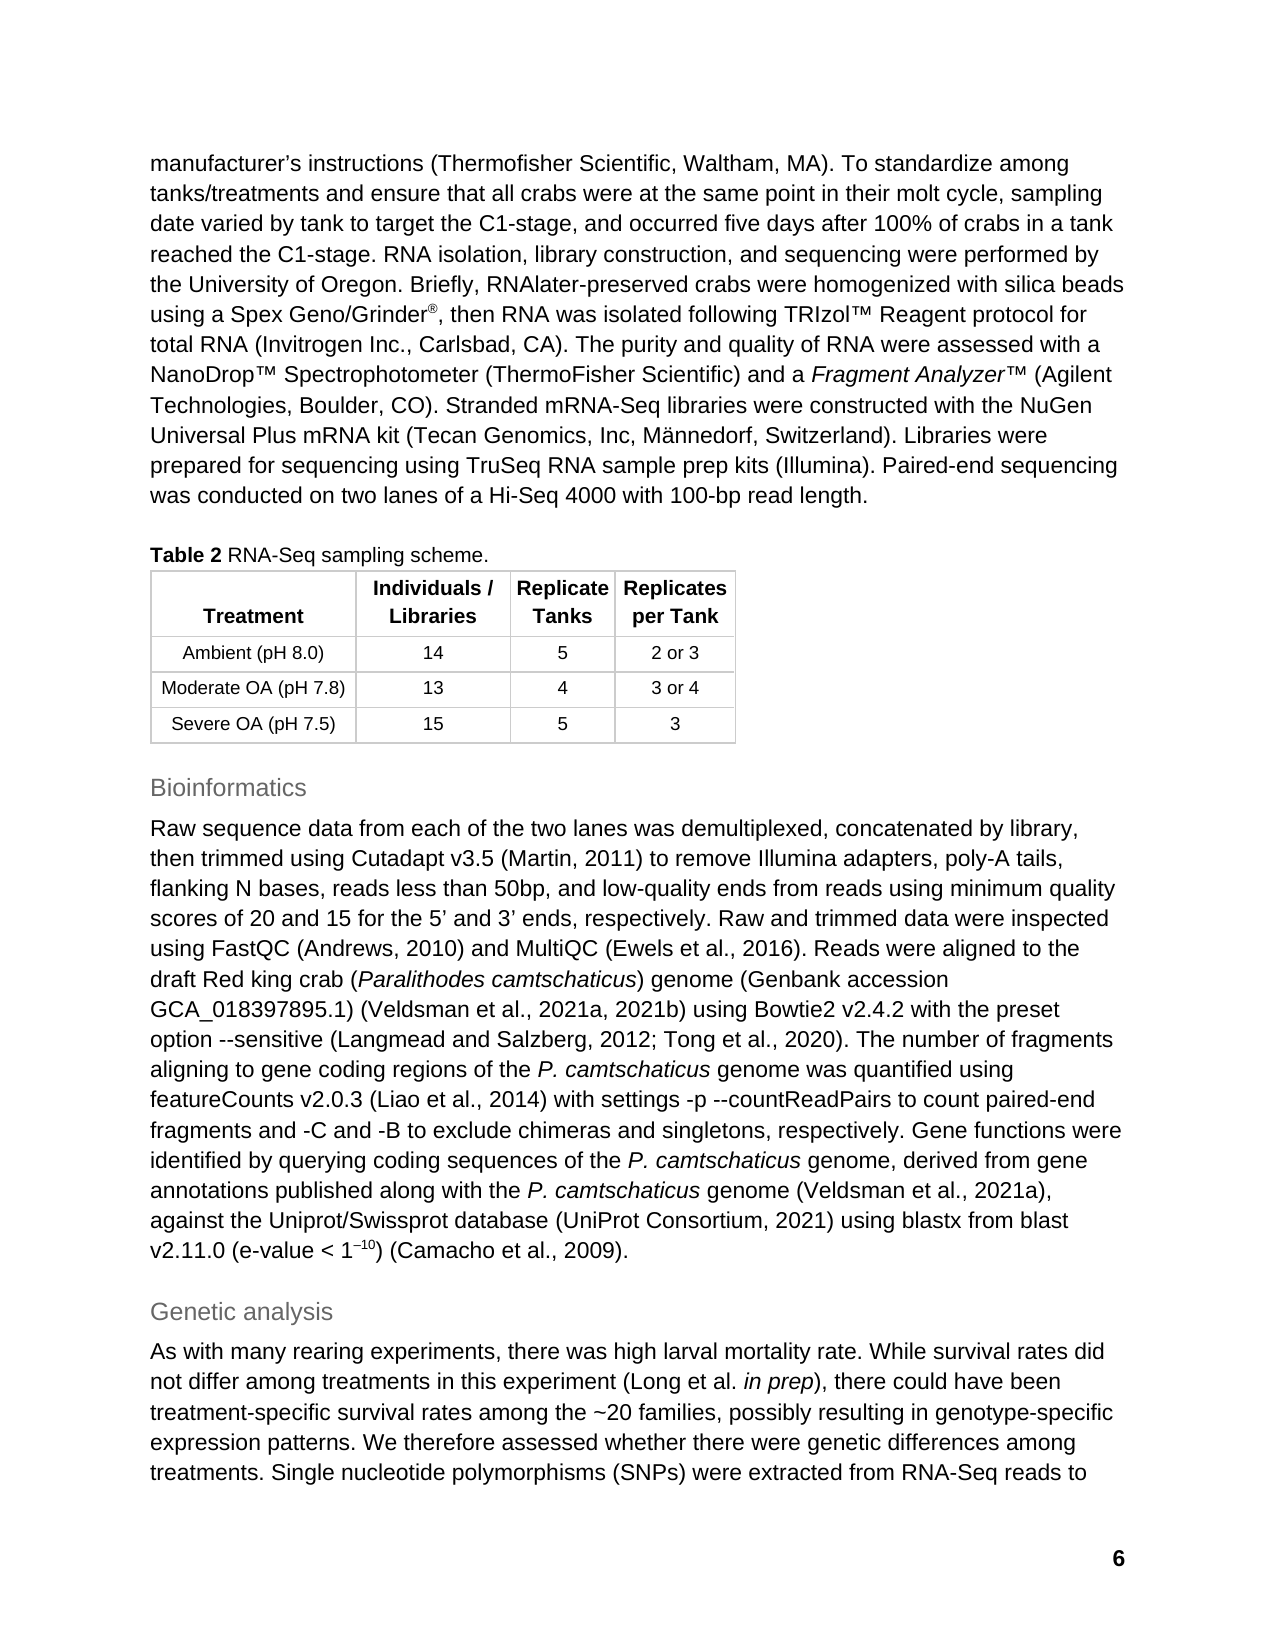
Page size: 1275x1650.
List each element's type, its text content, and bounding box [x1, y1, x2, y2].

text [150, 1338, 1125, 1485]
table_cell 2 or 3 [616, 636, 735, 671]
table_cell 3 or 4 [616, 671, 735, 707]
text Raw sequence data from each of the two lanes was demultiplexed, concatenated by library, then trimmed using Cutadapt v3.5 (Martin, 2011) to remove Illumina adapters, poly-A tails, flanking N bases, reads less than 50bp, and low-quality ends from reads using minimum quality scores of 20 and 15 for the 5’ and 3’ ends, respectively. Raw and trimmed data were inspected using FastQC (Andrews, 2010) and MultiQC (Ewels et al., 2016). Reads were aligned to the draft Red king crab (Paralithodes camtschaticus) genome (Genbank accession GCA_018397895.1) (Veldsman et al., 2021a, 2021b) using Bowtie2 v2.4.2 with the preset option --sensitive (Langmead and Salzberg, 2012; Tong et al., 2020). The number of fragments aligning to gene coding regions of the P. camtschaticus genome was quantified using featureCounts v2.0.3 (Liao et al., 2014) with settings -p --countReadPairs to count paired-end fragments and -C and -B to exclude chimeras and singletons, respectively. Gene functions were identified by querying coding sequences of the P. camtschaticus genome, derived from gene annotations published along with the P. camtschaticus genome (Veldsman et al., 2021a), against the Uniprot/Swissprot database (UniProt Consortium, 2021) using blastx from blast v2.11.0 (e-value < 1–10) (Camacho et al., 2009). [150, 814, 1125, 1264]
table_header Treatment [152, 572, 355, 636]
subtitle Bioinformatics [150, 773, 1125, 802]
table_cell 5 [511, 708, 614, 742]
table_cell Severe OA (pH 7.5) [152, 708, 355, 742]
table_header Replicates per Tank [616, 572, 735, 636]
table_cell 15 [357, 708, 510, 742]
table_header Individuals / Libraries [357, 572, 510, 636]
text Table 2 RNA-Seq sampling scheme. [150, 543, 1125, 567]
table_cell 3 [616, 707, 735, 742]
table_header Replicate Tanks [511, 572, 614, 636]
table_cell 13 [357, 673, 510, 707]
table_cell 4 [511, 673, 614, 707]
table_cell 5 [511, 637, 614, 671]
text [150, 150, 1125, 509]
table_cell Moderate OA (pH 7.8) [152, 673, 355, 707]
table_cell 14 [357, 637, 510, 671]
subtitle Genetic analysis [150, 1297, 1125, 1326]
table_cell Ambient (pH 8.0) [152, 637, 355, 671]
